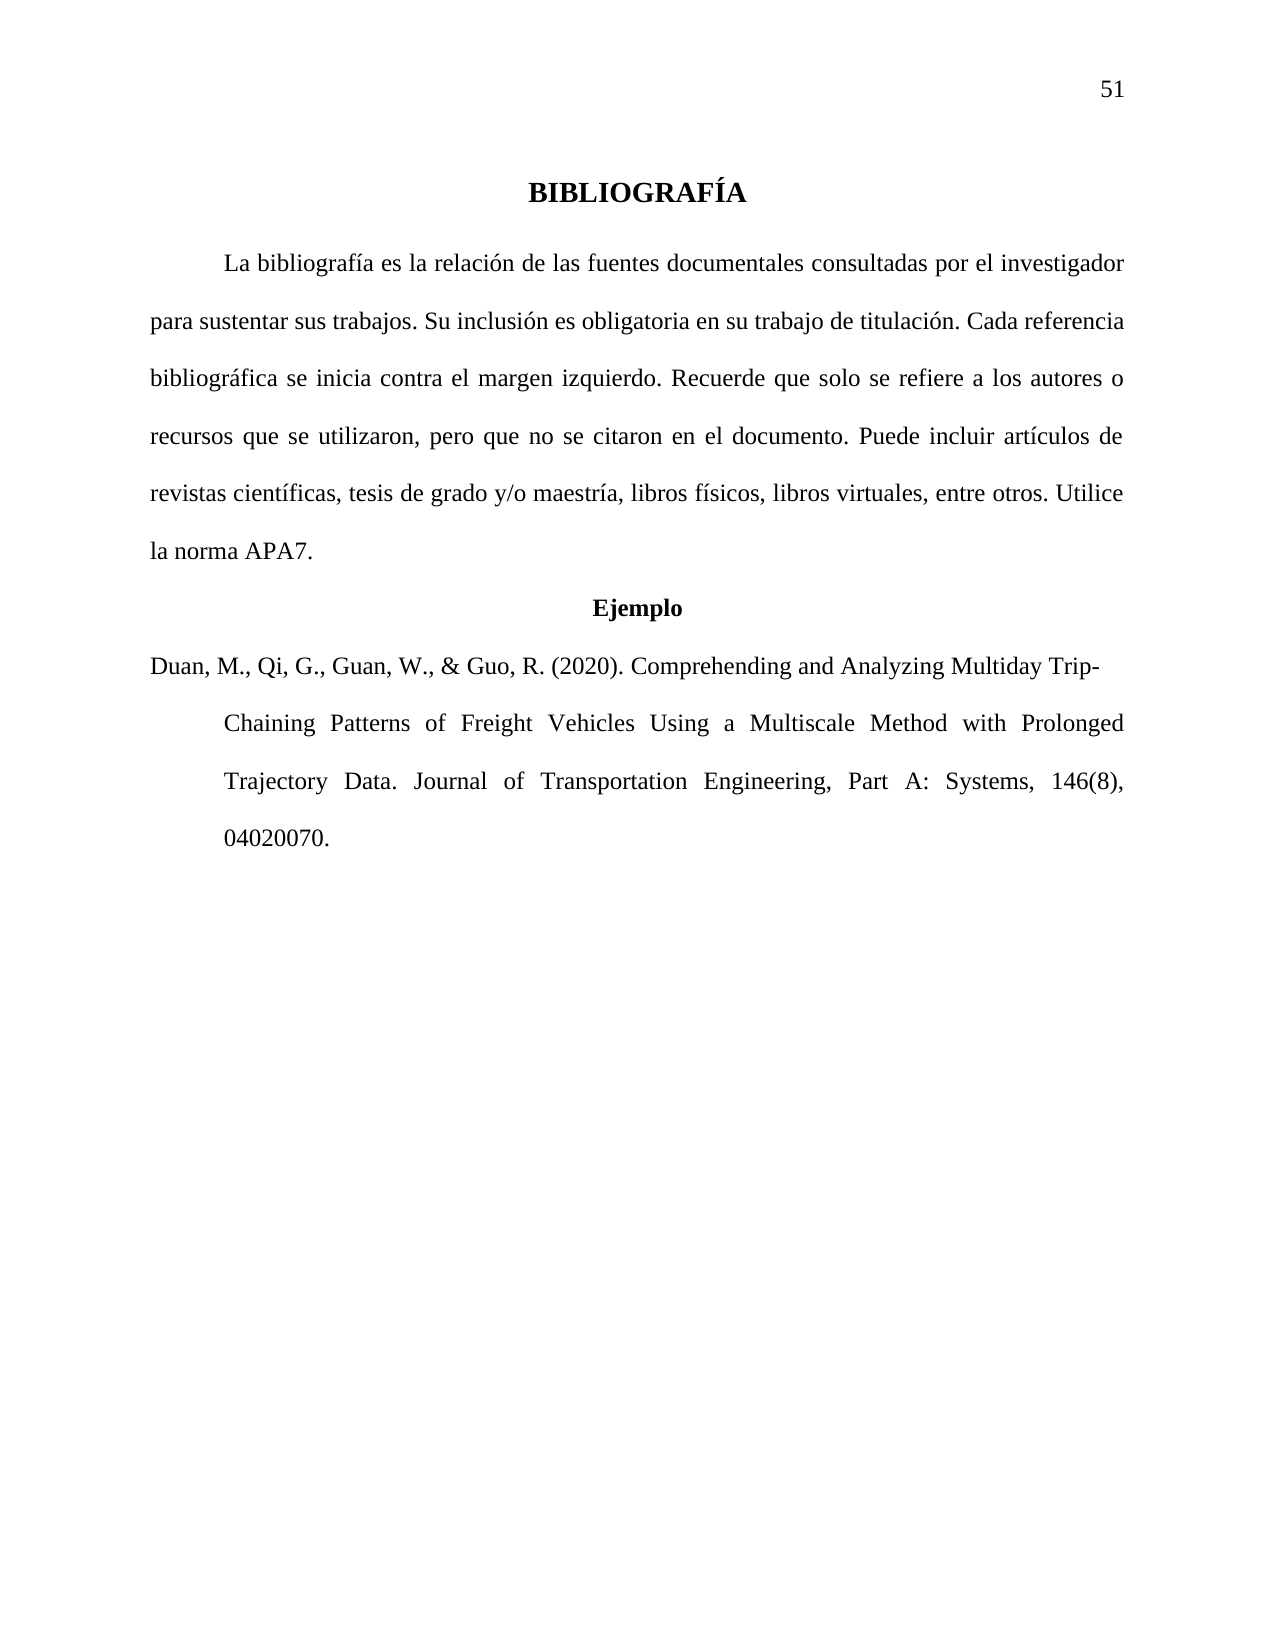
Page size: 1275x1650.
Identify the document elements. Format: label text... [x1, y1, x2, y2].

subtitle BIBLIOGRAFÍA [150, 175, 1125, 208]
text Chaining Patterns of Freight Vehicles Using a Multiscale Method with Prolonged Trajectory Data. Journal of Transportation Engineering, Part A: Systems, 146(8), 04020070. [224, 708, 1125, 852]
text Ejemplo [150, 593, 1125, 622]
text La bibliografía es la relación de las fuentes documentales consultadas por el investigador para sustentar sus trabajos. Su inclusión es obligatoria en su trabajo de titulación. Cada referencia bibliográfica se inicia contra el margen izquierdo. Recuerde que solo se refiere a los autores o recursos que se utilizaron, pero que no se citaron en el documento. Puede incluir artículos de revistas científicas, tesis de grado y/o maestría, libros físicos, libros virtuales, entre otros. Utilice la norma APA7. [150, 248, 1125, 564]
text Duan, M., Qi, G., Guan, W., & Guo, R. (2020). Comprehending and Analyzing Multiday Trip- [150, 651, 1125, 679]
